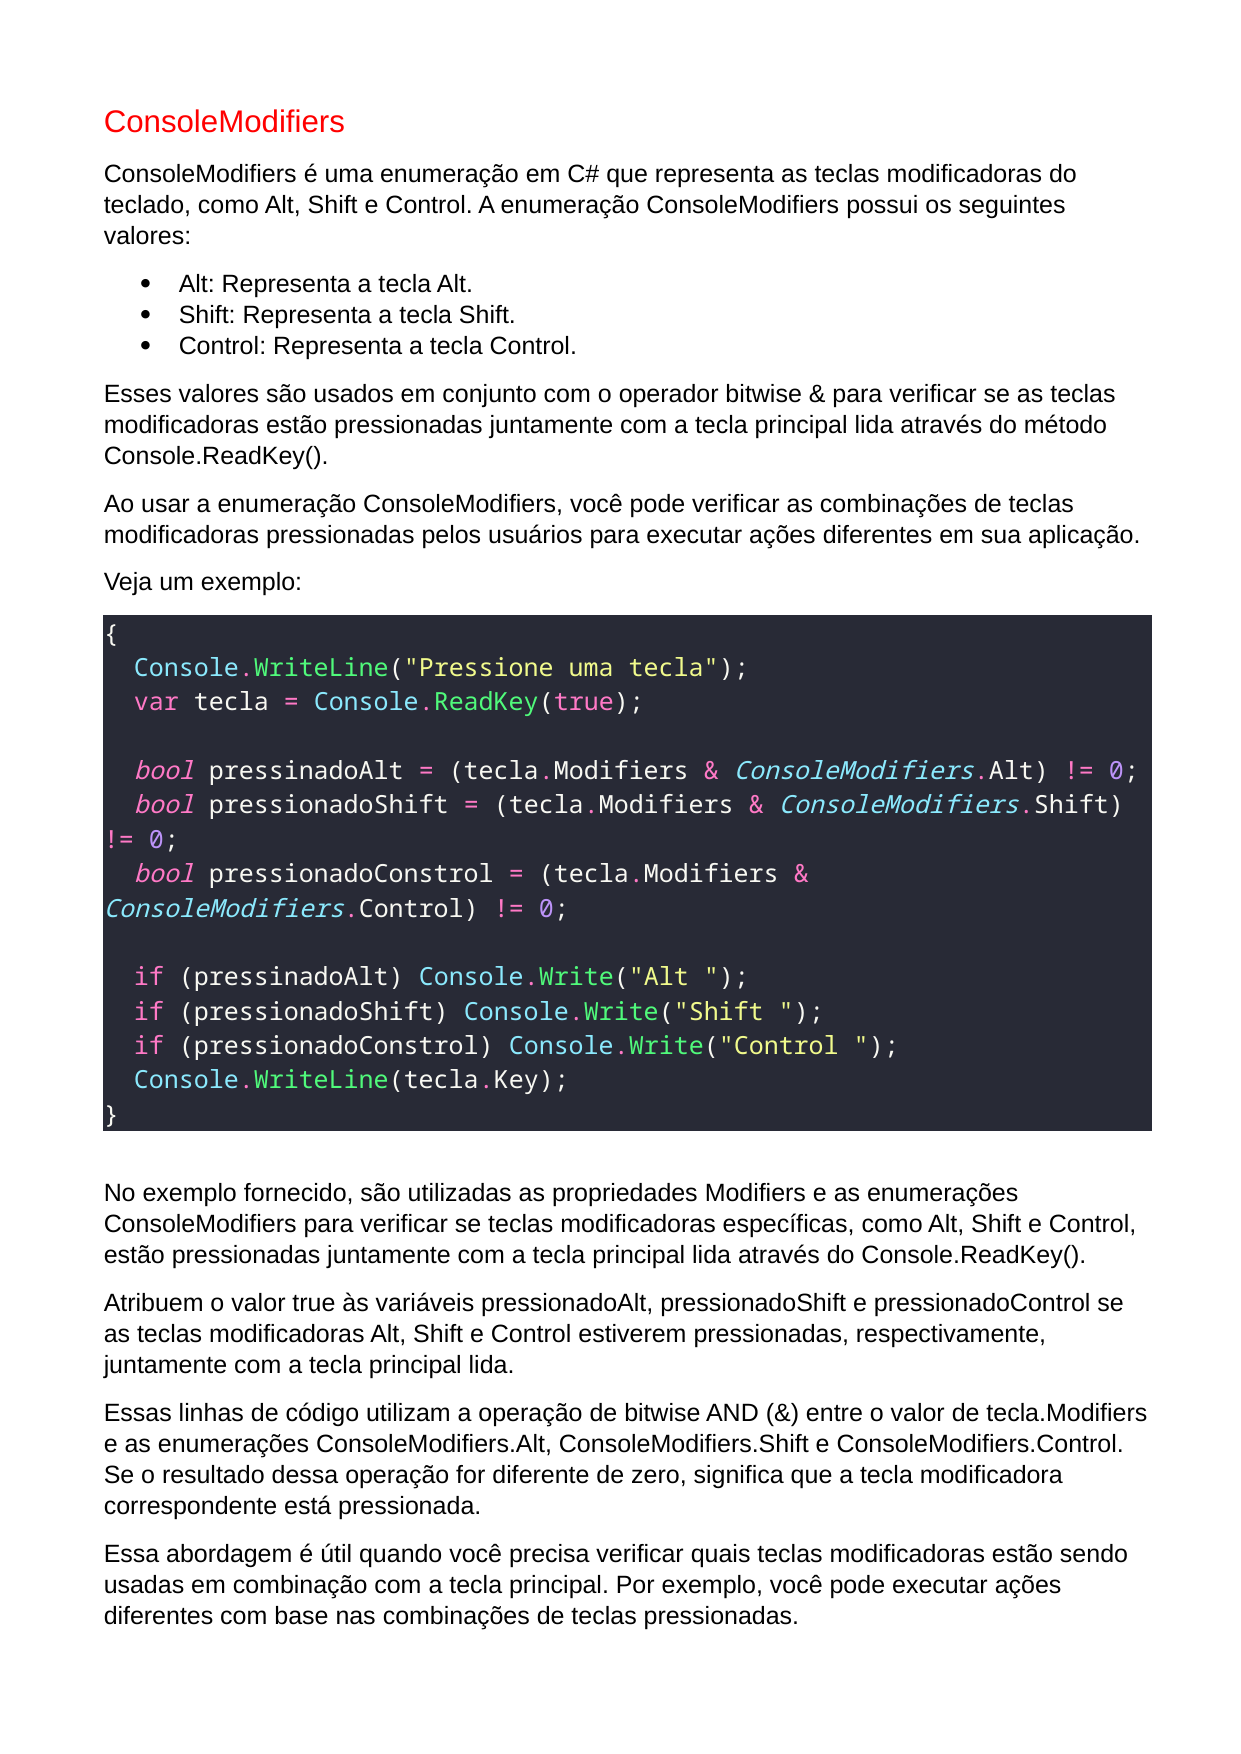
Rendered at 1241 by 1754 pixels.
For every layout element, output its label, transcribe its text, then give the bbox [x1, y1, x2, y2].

text if (pressionadoConstrol) Console.Write("Control "); [103, 1027, 1152, 1062]
text ConsoleModifiers é uma enumeração em C# que representa as teclas modificadoras do teclado, como Alt, Shift e Control. A enumeração ConsoleModifiers possui os seguintes valores: [103, 159, 1152, 250]
text Console.WriteLine("Pressione uma tecla"); [103, 649, 1152, 684]
text Essa abordagem é útil quando você precisa verificar quais teclas modificadoras estão sendo usadas em combinação com a tecla principal. Por exemplo, você pode executar ações diferentes com base nas combinações de teclas pressionadas. [103, 1539, 1152, 1629]
list Alt: Representa a tecla Alt. [141, 269, 1152, 297]
text bool pressionadoConstrol = (tecla.Modifiers & ConsoleModifiers.Control) != 0; [103, 856, 1152, 924]
text if (pressionadoShift) Console.Write("Shift "); [103, 993, 1152, 1027]
text Esses valores são usados em conjunto com o operador bitwise & para verificar se as teclas modificadoras estão pressionadas juntamente com a tecla principal lida através do método Console.ReadKey(). [103, 379, 1152, 469]
list Shift: Representa a tecla Shift. [141, 300, 1152, 329]
text bool pressionadoShift = (tecla.Modifiers & ConsoleModifiers.Shift) != 0; [103, 787, 1152, 856]
text } [103, 1096, 1152, 1131]
text var tecla = Console.ReadKey(true); [103, 684, 1152, 718]
text Ao usar a enumeração ConsoleModifiers, você pode verificar as combinações de teclas modificadoras pressionadas pelos usuários para executar ações diferentes em sua aplicação. [103, 488, 1152, 548]
text Essas linhas de código utilizam a operação de bitwise AND (&) entre o valor de tecla.Modifiers e as enumerações ConsoleModifiers.Alt, ConsoleModifiers.Shift e ConsoleModifiers.Control. Se o resultado dessa operação for diferente de zero, significa que a tecla modificadora correspondente está pressionada. [103, 1398, 1152, 1520]
text bool pressinadoAlt = (tecla.Modifiers & ConsoleModifiers.Alt) != 0; [103, 752, 1152, 787]
list Control: Representa a tecla Control. [141, 331, 1152, 360]
text Console.WriteLine(tecla.Key); [103, 1062, 1152, 1096]
text { [103, 615, 1152, 649]
text if (pressinadoAlt) Console.Write("Alt "); [103, 959, 1152, 993]
text Atribuem o valor true às variáveis pressionadoAlt, pressionadoShift e pressionadoControl se as teclas modificadoras Alt, Shift e Control estiverem pressionadas, respectivamente, juntamente com a tecla principal lida. [103, 1288, 1152, 1379]
text No exemplo fornecido, são utilizadas as propriedades Modifiers e as enumerações ConsoleModifiers para verificar se teclas modificadoras específicas, como Alt, Shift e Control, estão pressionadas juntamente com a tecla principal lida através do Console.ReadKey(). [103, 1178, 1152, 1269]
text ConsoleModifiers [103, 103, 1152, 139]
text Veja um exemplo: [103, 567, 1152, 596]
